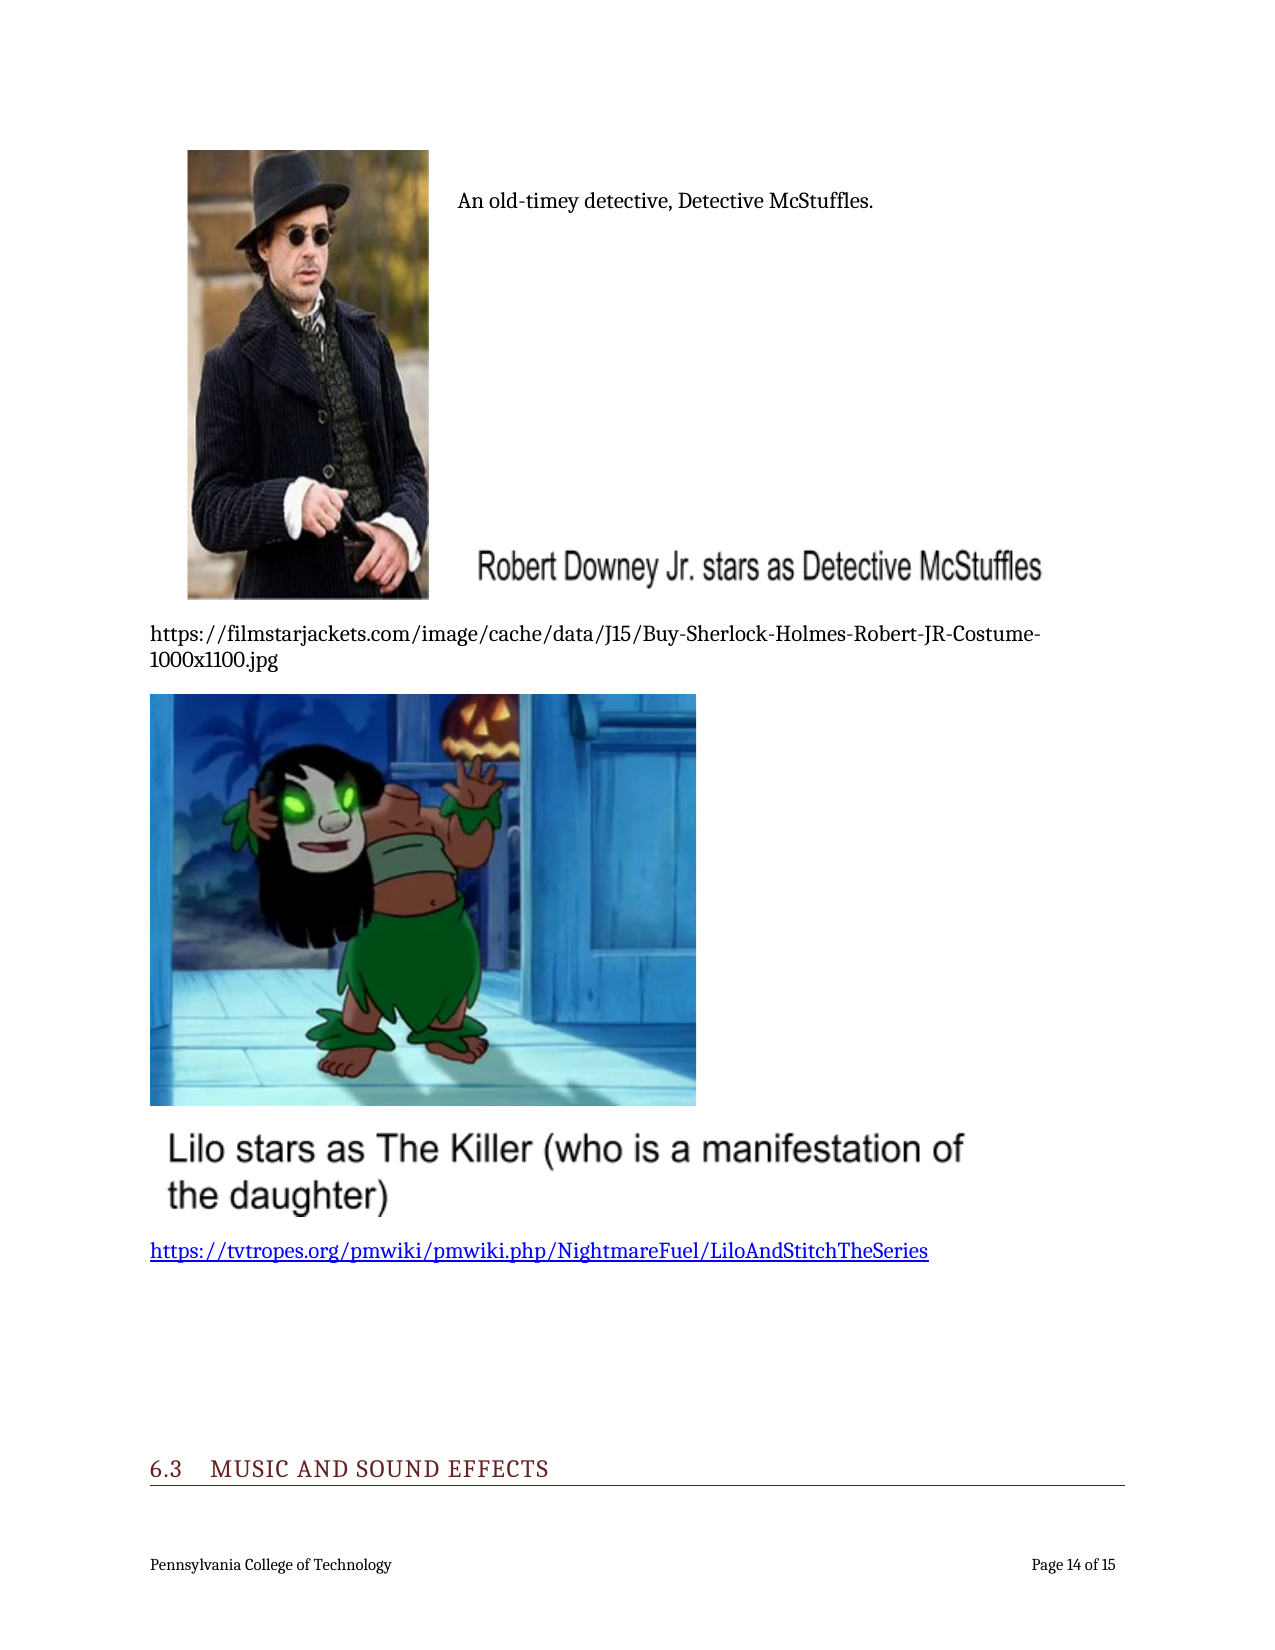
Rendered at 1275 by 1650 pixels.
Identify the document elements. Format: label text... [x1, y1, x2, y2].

picture [150, 150, 1083, 600]
subtitle Music and sound effects [150, 1454, 1125, 1485]
picture [150, 694, 987, 1217]
text https://filmstarjackets.com/image/cache/data/J15/Buy-Sherlock-Holmes-Robert-JR-Costume-1000x1100.jpg [150, 621, 1125, 673]
text https://tvtropes.org/pmwiki/pmwiki.php/NightmareFuel/LiloAndStitchTheSeries [150, 1238, 1125, 1264]
